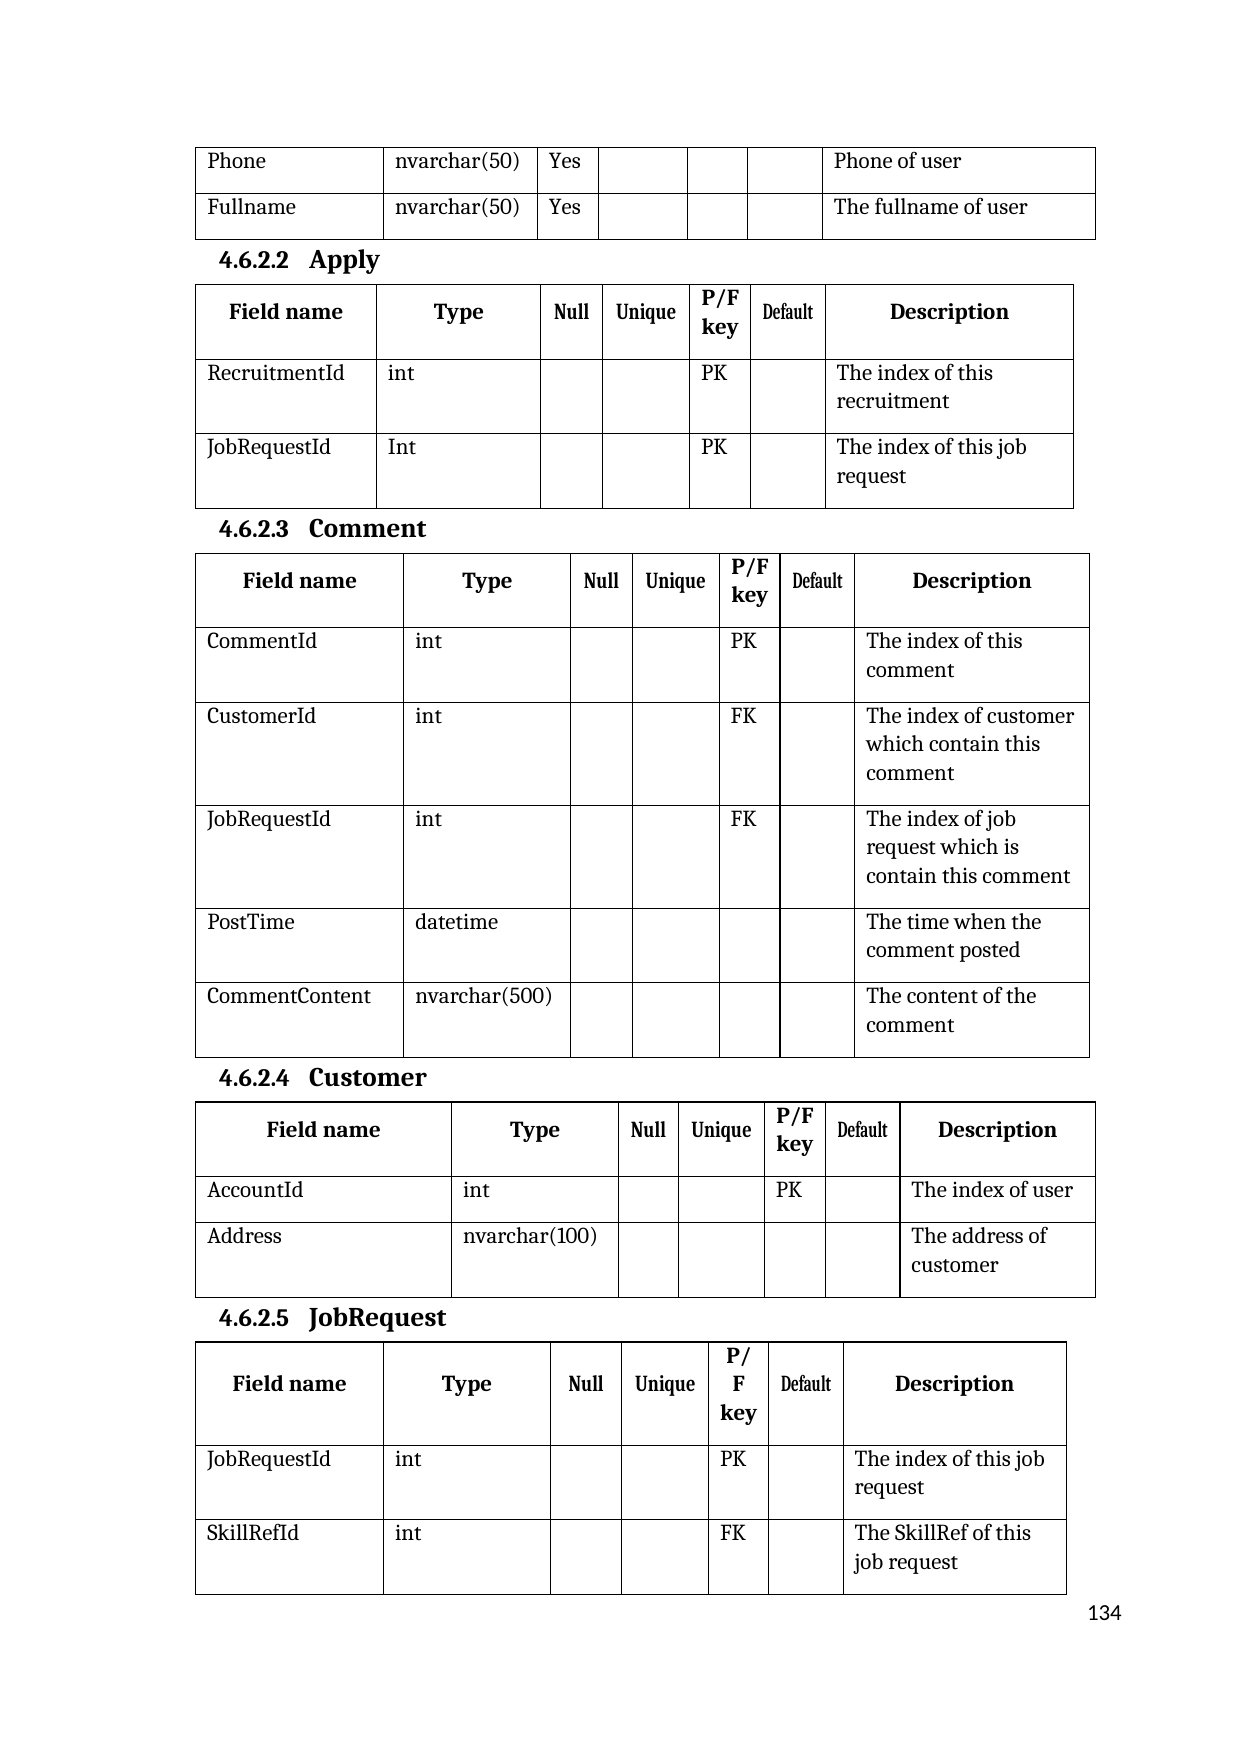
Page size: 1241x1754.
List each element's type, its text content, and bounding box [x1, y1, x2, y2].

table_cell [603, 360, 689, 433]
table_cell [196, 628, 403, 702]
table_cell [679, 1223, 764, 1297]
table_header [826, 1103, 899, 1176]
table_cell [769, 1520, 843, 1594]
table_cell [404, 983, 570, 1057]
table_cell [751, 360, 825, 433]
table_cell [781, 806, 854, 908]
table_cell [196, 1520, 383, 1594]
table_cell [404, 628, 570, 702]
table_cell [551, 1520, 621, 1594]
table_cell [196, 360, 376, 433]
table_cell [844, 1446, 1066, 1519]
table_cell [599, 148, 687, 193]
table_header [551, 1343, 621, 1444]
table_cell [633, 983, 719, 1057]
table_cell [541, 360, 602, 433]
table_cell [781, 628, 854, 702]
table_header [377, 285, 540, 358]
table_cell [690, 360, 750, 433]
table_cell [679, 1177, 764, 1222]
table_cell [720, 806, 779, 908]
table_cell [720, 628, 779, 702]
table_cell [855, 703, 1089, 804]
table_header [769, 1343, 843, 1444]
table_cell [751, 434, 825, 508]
subtitle JobRequest [219, 1302, 1122, 1333]
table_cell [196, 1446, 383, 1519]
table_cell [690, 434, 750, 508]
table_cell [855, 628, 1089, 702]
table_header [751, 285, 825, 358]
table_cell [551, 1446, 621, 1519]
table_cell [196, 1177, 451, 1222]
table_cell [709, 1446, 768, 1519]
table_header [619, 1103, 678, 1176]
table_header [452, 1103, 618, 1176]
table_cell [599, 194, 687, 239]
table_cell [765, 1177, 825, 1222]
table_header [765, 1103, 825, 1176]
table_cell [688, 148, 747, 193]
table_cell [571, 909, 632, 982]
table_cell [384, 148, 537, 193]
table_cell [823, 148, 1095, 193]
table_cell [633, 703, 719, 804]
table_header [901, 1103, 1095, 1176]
subtitle Customer [219, 1062, 1122, 1093]
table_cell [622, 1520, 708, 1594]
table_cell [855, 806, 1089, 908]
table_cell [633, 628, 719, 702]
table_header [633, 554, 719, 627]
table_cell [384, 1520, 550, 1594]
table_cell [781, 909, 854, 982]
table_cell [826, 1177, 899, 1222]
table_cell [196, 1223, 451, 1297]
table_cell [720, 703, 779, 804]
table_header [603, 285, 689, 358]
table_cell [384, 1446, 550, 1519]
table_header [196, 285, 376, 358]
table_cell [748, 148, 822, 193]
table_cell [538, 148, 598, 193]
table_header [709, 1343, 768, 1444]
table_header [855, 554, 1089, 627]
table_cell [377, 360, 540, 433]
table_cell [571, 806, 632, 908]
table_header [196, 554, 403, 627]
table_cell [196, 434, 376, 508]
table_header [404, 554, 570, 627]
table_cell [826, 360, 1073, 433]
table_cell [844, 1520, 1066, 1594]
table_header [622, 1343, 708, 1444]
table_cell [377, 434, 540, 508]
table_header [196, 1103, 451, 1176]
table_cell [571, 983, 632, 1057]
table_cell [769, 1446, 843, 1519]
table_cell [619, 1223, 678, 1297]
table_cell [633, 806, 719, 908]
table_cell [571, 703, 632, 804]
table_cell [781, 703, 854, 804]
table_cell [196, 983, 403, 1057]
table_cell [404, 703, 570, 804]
subtitle Comment [219, 513, 1122, 544]
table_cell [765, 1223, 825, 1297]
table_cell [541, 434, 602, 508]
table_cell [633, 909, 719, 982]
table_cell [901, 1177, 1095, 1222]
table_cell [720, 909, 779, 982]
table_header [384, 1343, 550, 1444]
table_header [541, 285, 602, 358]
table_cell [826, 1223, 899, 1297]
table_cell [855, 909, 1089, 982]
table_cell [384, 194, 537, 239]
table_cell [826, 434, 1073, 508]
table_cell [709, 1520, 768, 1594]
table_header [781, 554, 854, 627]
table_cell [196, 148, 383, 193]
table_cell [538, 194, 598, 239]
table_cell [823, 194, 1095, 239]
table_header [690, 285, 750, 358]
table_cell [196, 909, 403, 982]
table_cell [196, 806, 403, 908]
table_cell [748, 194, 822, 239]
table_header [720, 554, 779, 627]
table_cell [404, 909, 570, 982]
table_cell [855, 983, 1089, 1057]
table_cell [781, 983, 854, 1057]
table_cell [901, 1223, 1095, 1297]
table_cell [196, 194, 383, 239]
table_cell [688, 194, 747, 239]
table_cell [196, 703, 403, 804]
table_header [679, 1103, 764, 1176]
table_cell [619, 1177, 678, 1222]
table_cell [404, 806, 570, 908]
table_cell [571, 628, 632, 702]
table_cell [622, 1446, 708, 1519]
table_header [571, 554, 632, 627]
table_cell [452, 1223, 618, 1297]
subtitle Apply [219, 244, 1122, 276]
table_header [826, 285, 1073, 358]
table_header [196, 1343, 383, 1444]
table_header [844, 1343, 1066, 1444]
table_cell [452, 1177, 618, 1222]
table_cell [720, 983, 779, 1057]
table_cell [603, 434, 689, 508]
